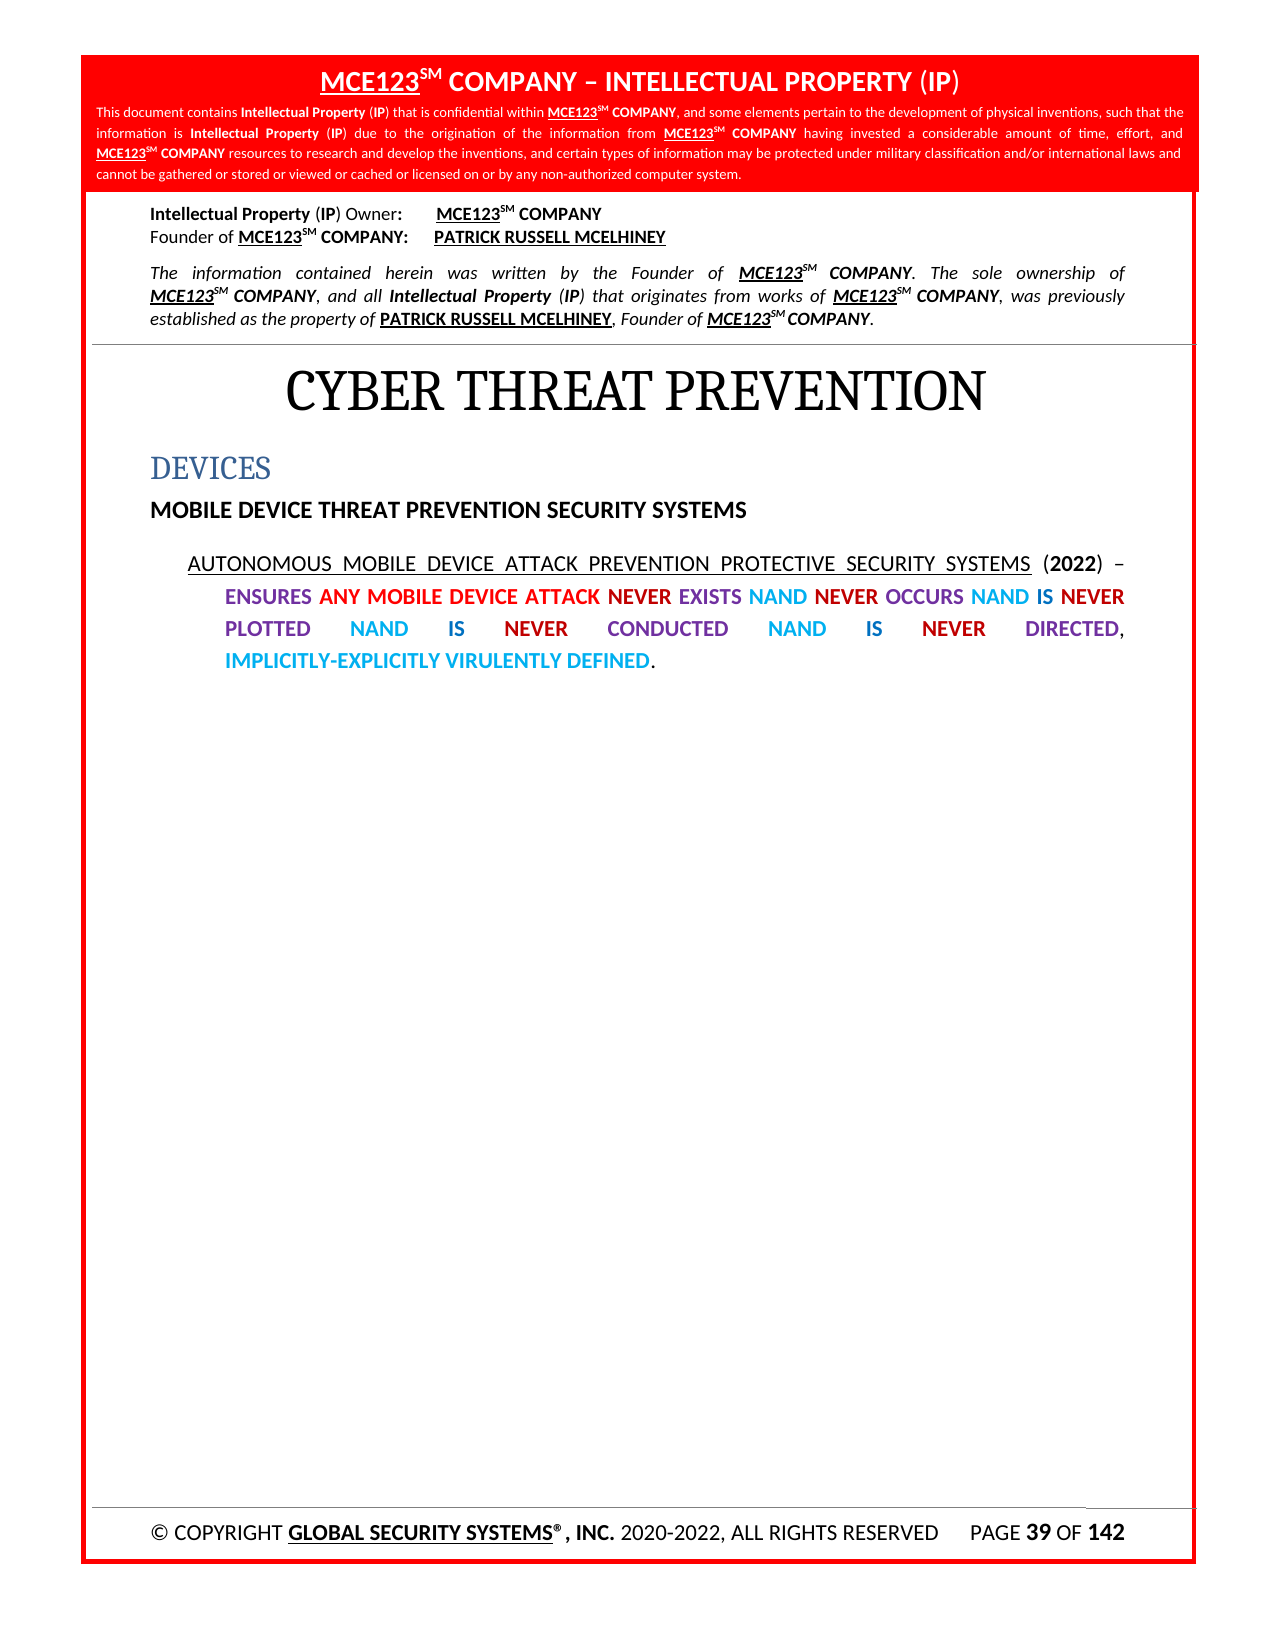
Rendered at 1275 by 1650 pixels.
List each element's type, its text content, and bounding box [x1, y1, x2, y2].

subtitle DEVICES [150, 450, 1125, 488]
text AUTONOMOUS MOBILE DEVICE ATTACK PREVENTION PROTECTIVE SECURITY SYSTEMS (2022) – ENSURES ANY MOBILE DEVICE ATTACK NEVER EXISTS NAND NEVER OCCURS NAND IS NEVER PLOTTED NAND IS NEVER CONDUCTED NAND IS NEVER DIRECTED, IMPLICITLY-EXPLICITLY VIRULENTLY DEFINED. [187, 549, 1125, 674]
text MOBILE DEVICE THREAT PREVENTION SECURITY SYSTEMS [150, 494, 1125, 524]
title CYBER THREAT PREVENTION [150, 358, 1125, 425]
